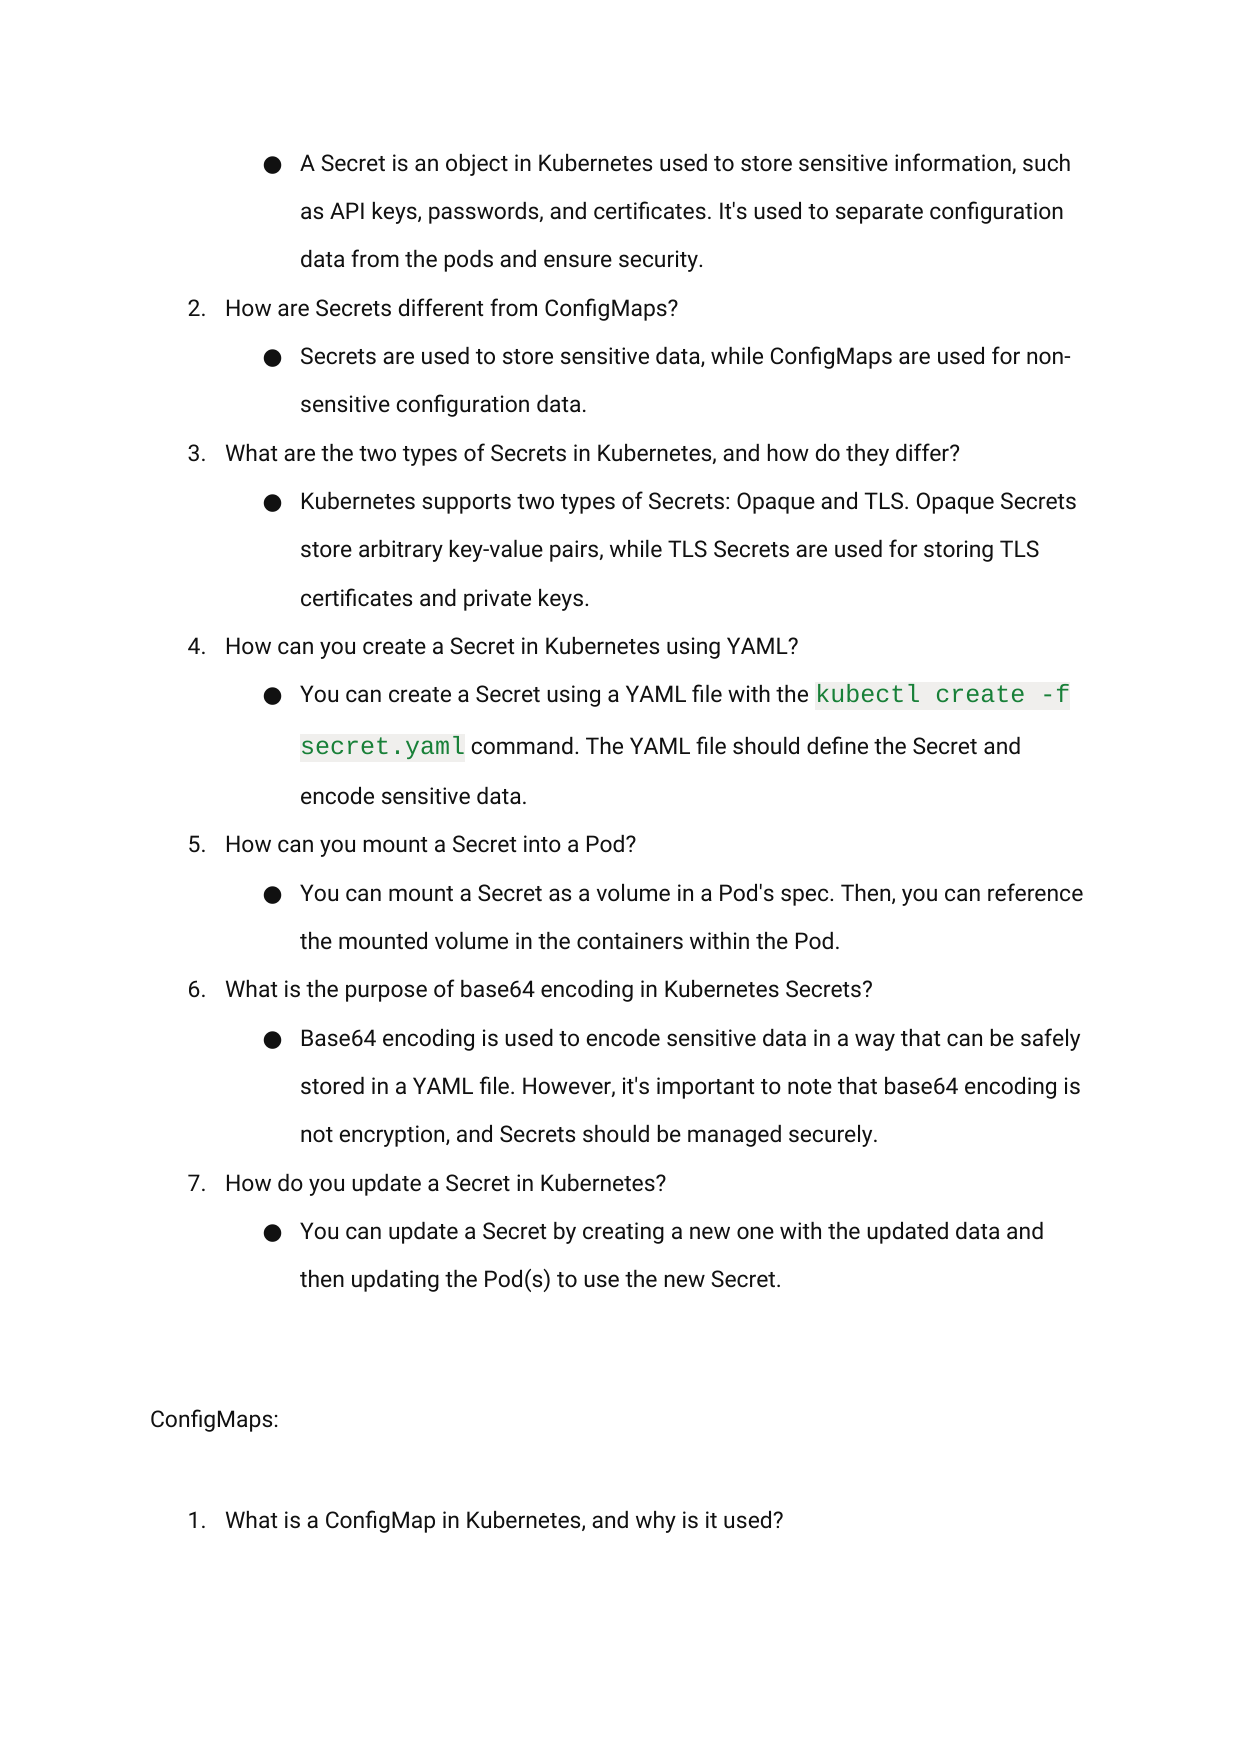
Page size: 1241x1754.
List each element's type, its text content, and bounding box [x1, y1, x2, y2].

list How can you mount a Secret into a Pod? [187, 832, 1090, 858]
text ConfigMaps: [150, 1407, 1090, 1433]
list Kubernetes supports two types of Secrets: Opaque and TLS. Opaque Secrets store arbitrary key-value pairs, while TLS Secrets are used for storing TLS certificates and private keys. [262, 488, 1090, 612]
list How do you update a Secret in Kubernetes? [187, 1170, 1090, 1197]
list What are the two types of Secrets in Kubernetes, and how do they differ? [187, 440, 1090, 467]
list You can create a Secret using a YAML file with the kubectl create -f secret.yaml command. The YAML file should define the Secret and encode sensitive data. [262, 682, 1090, 810]
list Base64 encoding is used to encode sensitive data in a way that can be safely stored in a YAML file. However, it's important to note that base64 encoding is not encryption, and Secrets should be managed securely. [262, 1025, 1090, 1148]
list What is a ConfigMap in Kubernetes, and why is it used? [187, 1507, 1090, 1534]
list What is the purpose of base64 encoding in Kubernetes Secrets? [187, 977, 1090, 1003]
list You can update a Secret by creating a new one with the updated data and then updating the Pod(s) to use the new Secret. [262, 1218, 1090, 1293]
list Secrets are used to store sensitive data, while ConfigMaps are used for non-sensitive configuration data. [262, 343, 1090, 418]
list A Secret is an object in Kubernetes used to store sensitive information, such as API keys, passwords, and certificates. It's used to separate configuration data from the pods and ensure security. [262, 150, 1090, 273]
list You can mount a Secret as a volume in a Pod's spec. Then, you can reference the mounted volume in the containers within the Pod. [262, 880, 1090, 955]
list How can you create a Secret in Kubernetes using YAML? [187, 633, 1090, 660]
list How are Secrets different from ConfigMaps? [187, 295, 1090, 322]
